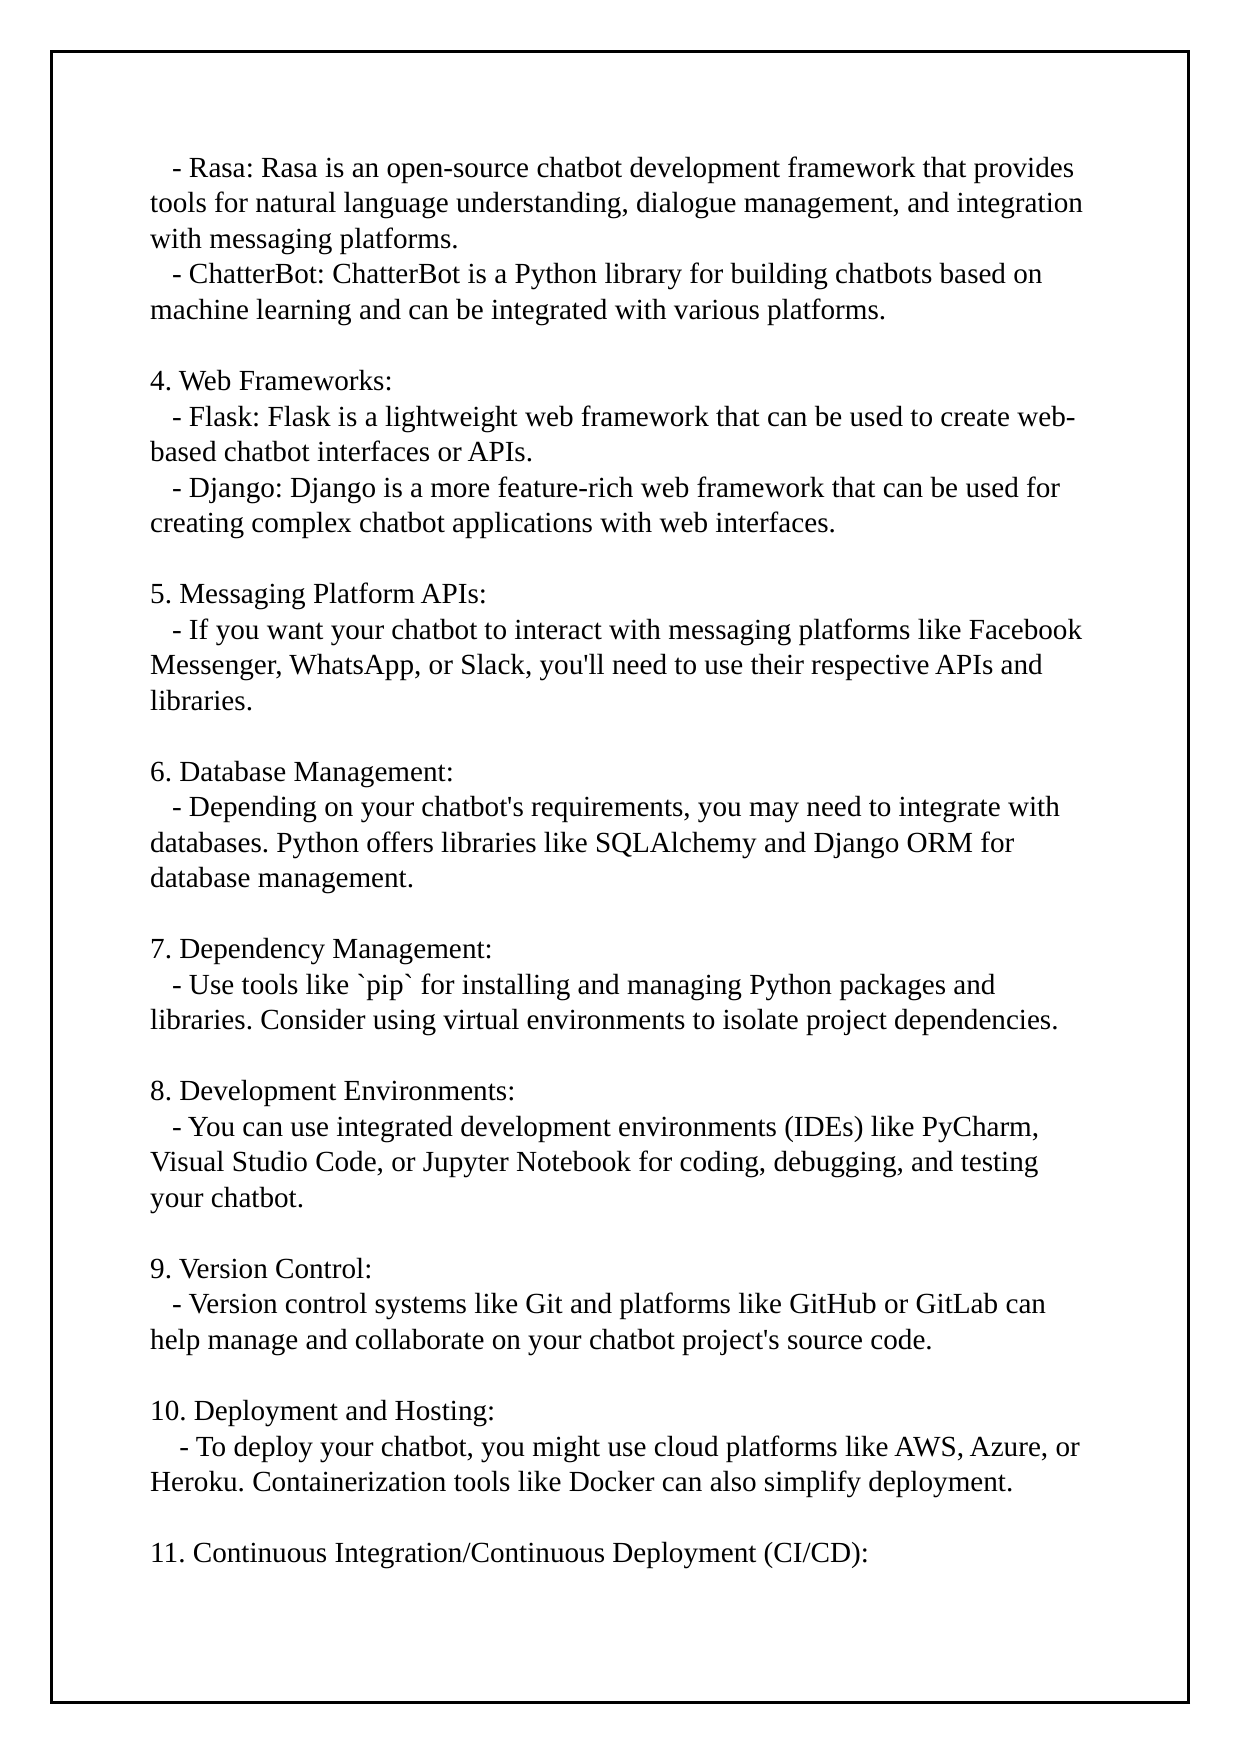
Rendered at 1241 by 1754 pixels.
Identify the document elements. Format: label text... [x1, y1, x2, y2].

text 10. Deployment and Hosting: [150, 1393, 1090, 1427]
text 8. Development Environments: [150, 1073, 1090, 1107]
text - Flask: Flask is a lightweight web framework that can be used to create web-based chatbot interfaces or APIs. [150, 399, 1090, 468]
text 6. Database Management: [150, 754, 1090, 787]
text - If you want your chatbot to interact with messaging platforms like Facebook Messenger, WhatsApp, or Slack, you'll need to use their respective APIs and libraries. [150, 612, 1090, 716]
text - ChatterBot: ChatterBot is a Python library for building chatbots based on machine learning and can be integrated with various platforms. [150, 257, 1090, 326]
text - You can use integrated development environments (IDEs) like PyCharm, Visual Studio Code, or Jupyter Notebook for coding, debugging, and testing your chatbot. [150, 1109, 1090, 1214]
text - Depending on your chatbot's requirements, you may need to integrate with databases. Python offers libraries like SQLAlchemy and Django ORM for database management. [150, 789, 1090, 894]
text 4. Web Frameworks: [150, 363, 1090, 397]
text 7. Dependency Management: [150, 931, 1090, 965]
text - Rasa: Rasa is an open-source chatbot development framework that provides tools for natural language understanding, dialogue management, and integration with messaging platforms. [150, 150, 1090, 254]
text 9. Version Control: [150, 1251, 1090, 1285]
text 11. Continuous Integration/Continuous Deployment (CI/CD): [150, 1535, 1090, 1569]
text - To deploy your chatbot, you might use cloud platforms like AWS, Azure, or Heroku. Containerization tools like Docker can also simplify deployment. [150, 1429, 1090, 1498]
text - Use tools like `pip` for installing and managing Python packages and libraries. Consider using virtual environments to isolate project dependencies. [150, 967, 1090, 1036]
text - Django: Django is a more feature-rich web framework that can be used for creating complex chatbot applications with web interfaces. [150, 470, 1090, 539]
text - Version control systems like Git and platforms like GitHub or GitLab can help manage and collaborate on your chatbot project's source code. [150, 1287, 1090, 1356]
text 5. Messaging Platform APIs: [150, 576, 1090, 610]
